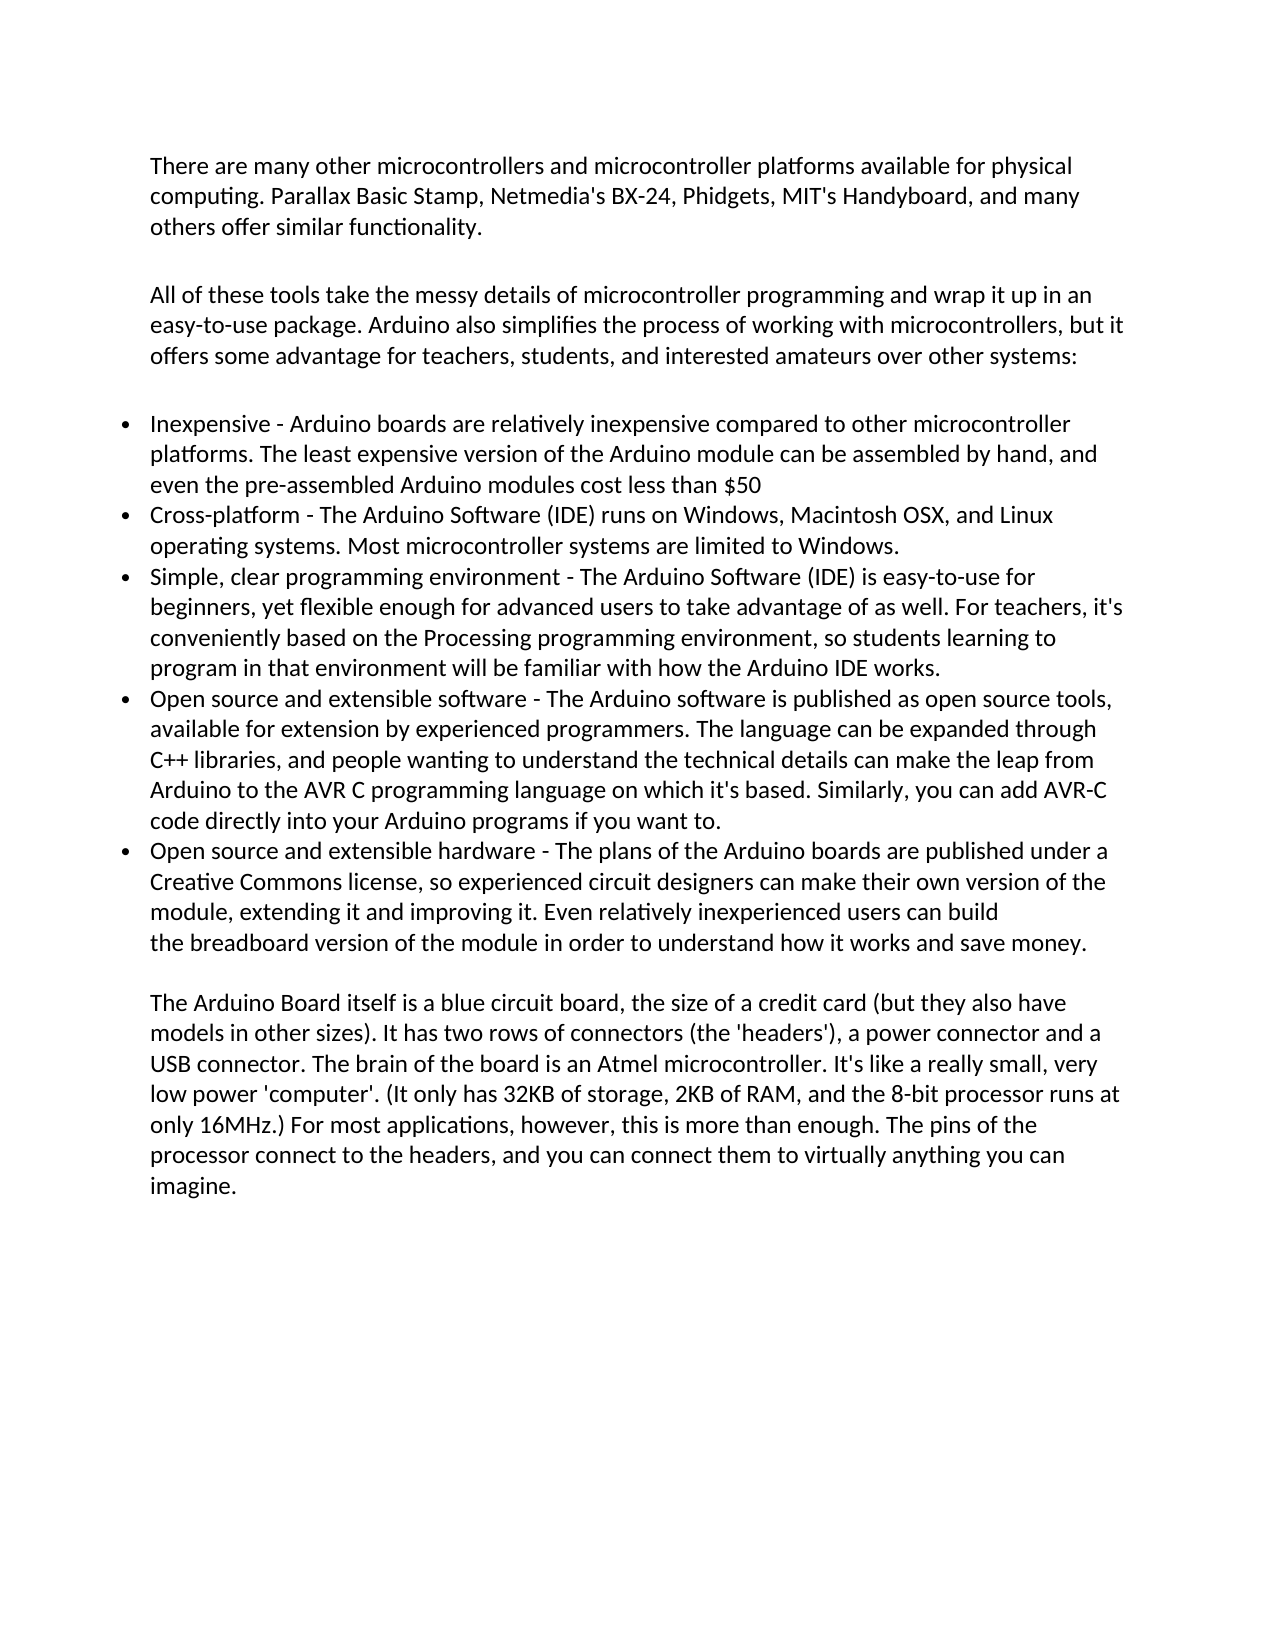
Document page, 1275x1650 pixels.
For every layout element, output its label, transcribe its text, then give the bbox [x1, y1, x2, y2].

text There are many other microcontrollers and microcontroller platforms available for physical computing. Parallax Basic Stamp, Netmedia's BX-24, Phidgets, MIT's Handyboard, and many others offer similar functionality. [150, 150, 1125, 242]
text The Arduino Board itself is a blue circuit board, the size of a credit card (but they also have models in other sizes). It has two rows of connectors (the 'headers'), a power connector and a USB connector. The brain of the board is an Atmel microcontroller. It's like a really small, very low power 'computer'. (It only has 32KB of storage, 2KB of RAM, and the 8-bit processor runs at only 16MHz.) For most applications, however, this is more than enough. The pins of the processor connect to the headers, and you can connect them to virtually anything you can imagine. [150, 987, 1125, 1200]
list Inexpensive - Arduino boards are relatively inexpensive compared to other microcontroller platforms. The least expensive version of the Arduino module can be assembled by hand, and even the pre-assembled Arduino modules cost less than $50 [122, 408, 1125, 500]
list Simple, clear programming environment - The Arduino Software (IDE) is easy-to-use for beginners, yet flexible enough for advanced users to take advantage of as well. For teachers, it's conveniently based on the Processing programming environment, so students learning to program in that environment will be familiar with how the Arduino IDE works. [122, 561, 1125, 683]
list Open source and extensible hardware - The plans of the Arduino boards are published under a Creative Commons license, so experienced circuit designers can make their own version of the module, extending it and improving it. Even relatively inexperienced users can build the breadboard version of the module in order to understand how it works and save money. [122, 835, 1125, 957]
list Open source and extensible software - The Arduino software is published as open source tools, available for extension by experienced programmers. The language can be expanded through C++ libraries, and people wanting to understand the technical details can make the leap from Arduino to the AVR C programming language on which it's based. Similarly, you can add AVR-C code directly into your Arduino programs if you want to. [122, 683, 1125, 835]
list Cross-platform - The Arduino Software (IDE) runs on Windows, Macintosh OSX, and Linux operating systems. Most microcontroller systems are limited to Windows. [122, 500, 1125, 561]
text All of these tools take the messy details of microcontroller programming and wrap it up in an easy-to-use package. Arduino also simplifies the process of working with microcontrollers, but it offers some advantage for teachers, students, and interested amateurs over other systems: [150, 279, 1125, 371]
